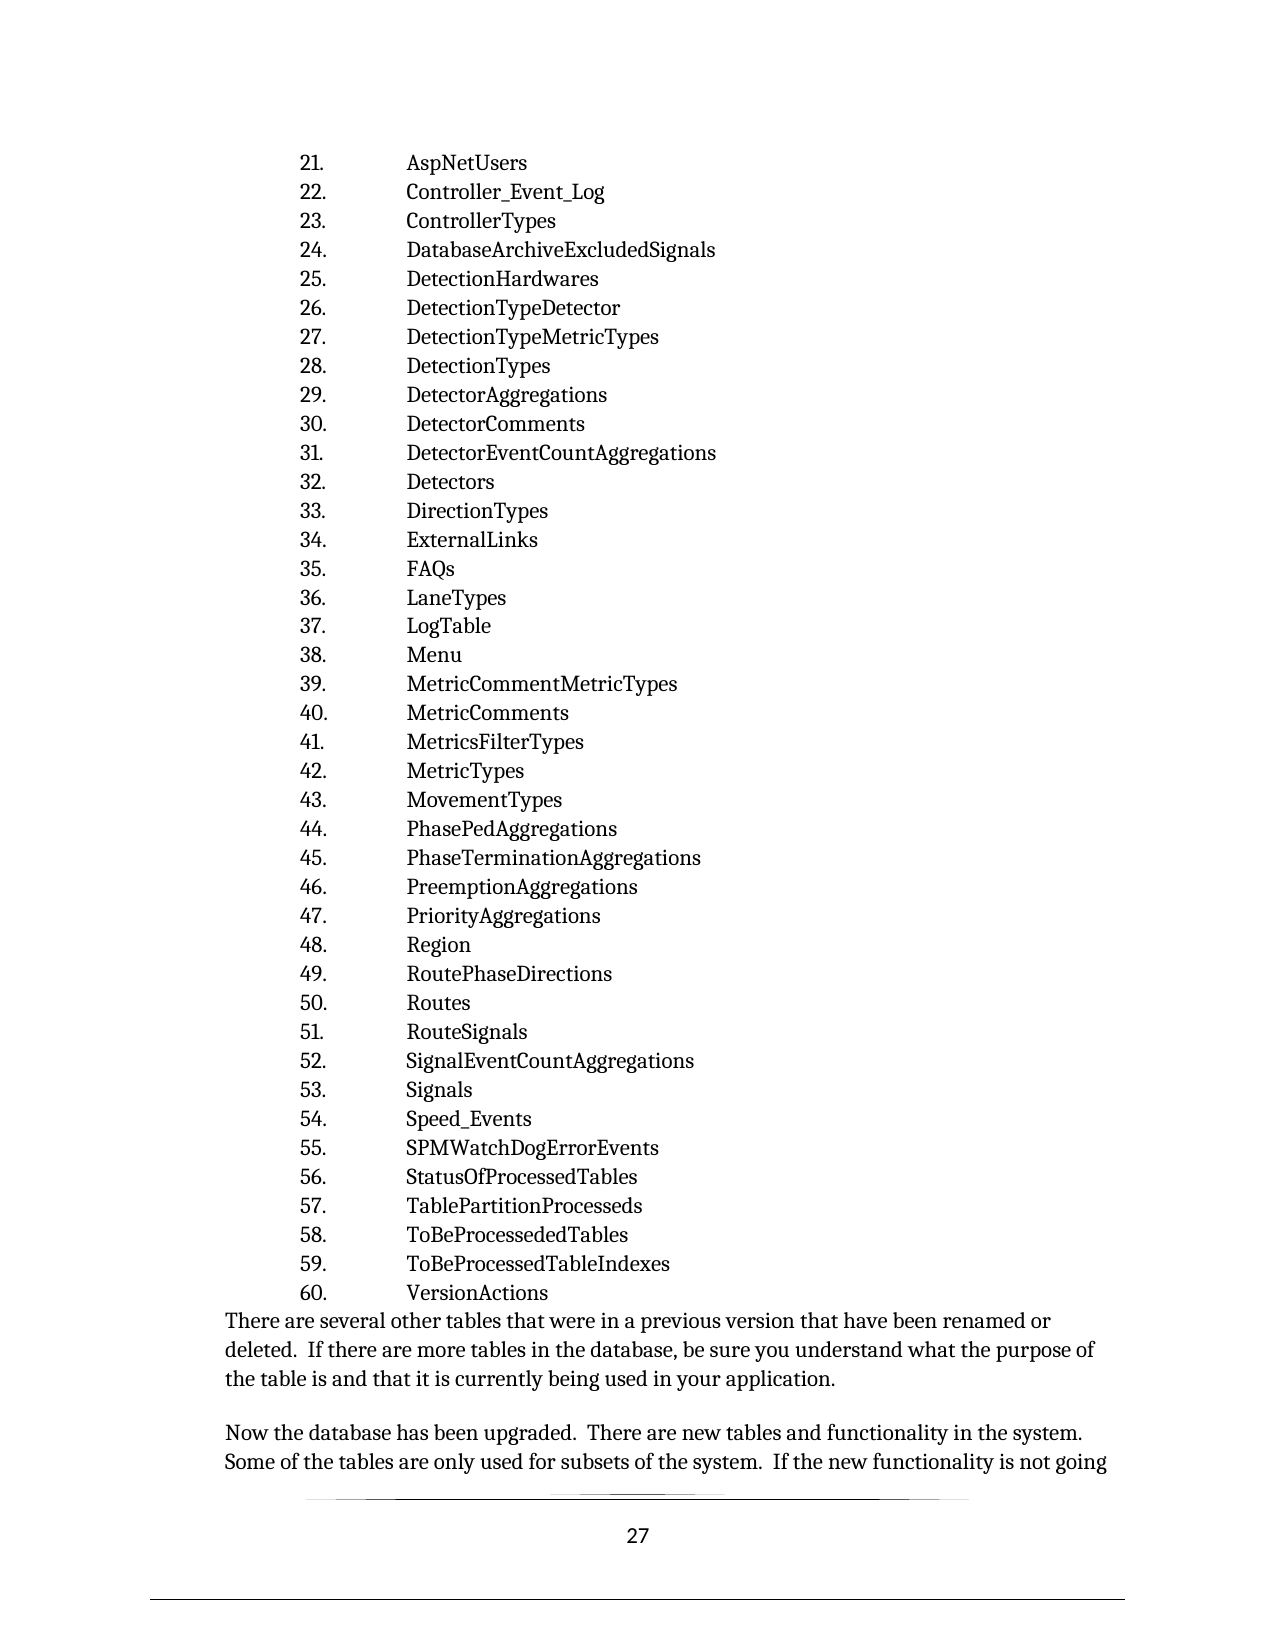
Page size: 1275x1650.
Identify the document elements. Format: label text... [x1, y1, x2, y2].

list PhaseTerminationAggregations [300, 845, 1125, 871]
list ExternalLinks [300, 526, 1125, 553]
list PhasePedAggregations [300, 816, 1125, 842]
list ToBeProcessedTableIndexes [300, 1250, 1125, 1277]
list DetectionTypeDetector [300, 295, 1125, 321]
list RouteSignals [300, 1019, 1125, 1045]
list Region [300, 932, 1125, 958]
list ControllerTypes [300, 208, 1125, 234]
list MetricCommentMetricTypes [300, 671, 1125, 698]
list DetectionHardwares [300, 266, 1125, 292]
list FAQs [300, 555, 1125, 582]
list DetectorComments [300, 411, 1125, 437]
list AspNetUsers [300, 150, 1125, 176]
list DetectorEventCountAggregations [300, 439, 1125, 466]
list SPMWatchDogErrorEvents [300, 1134, 1125, 1161]
list Detectors [300, 468, 1125, 495]
list TablePartitionProcesseds [300, 1192, 1125, 1219]
list Speed_Events [300, 1106, 1125, 1132]
text There are several other tables that were in a previous version that have been renamed or deleted. If there are more tables in the database, be sure you understand what the purpose of the table is and that it is currently being used in your application. [225, 1308, 1125, 1393]
list DetectionTypes [300, 353, 1125, 379]
list MovementTypes [300, 787, 1125, 813]
list ToBeProcessededTables [300, 1221, 1125, 1248]
list MetricComments [300, 700, 1125, 727]
list DetectorAggregations [300, 382, 1125, 408]
list RoutePhaseDirections [300, 961, 1125, 987]
list MetricTypes [300, 758, 1125, 784]
list VersionActions [300, 1279, 1125, 1306]
list PriorityAggregations [300, 903, 1125, 929]
list LogTable [300, 613, 1125, 640]
list DatabaseArchiveExcludedSignals [300, 237, 1125, 263]
list PreemptionAggregations [300, 874, 1125, 900]
list Menu [300, 642, 1125, 669]
list SignalEventCountAggregations [300, 1048, 1125, 1074]
list DirectionTypes [300, 497, 1125, 524]
list Routes [300, 990, 1125, 1016]
list Controller_Event_Log [300, 179, 1125, 205]
list Signals [300, 1077, 1125, 1103]
list DetectionTypeMetricTypes [300, 324, 1125, 350]
list LaneTypes [300, 584, 1125, 611]
list StatusOfProcessedTables [300, 1163, 1125, 1190]
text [225, 1420, 1125, 1476]
list MetricsFilterTypes [300, 729, 1125, 756]
